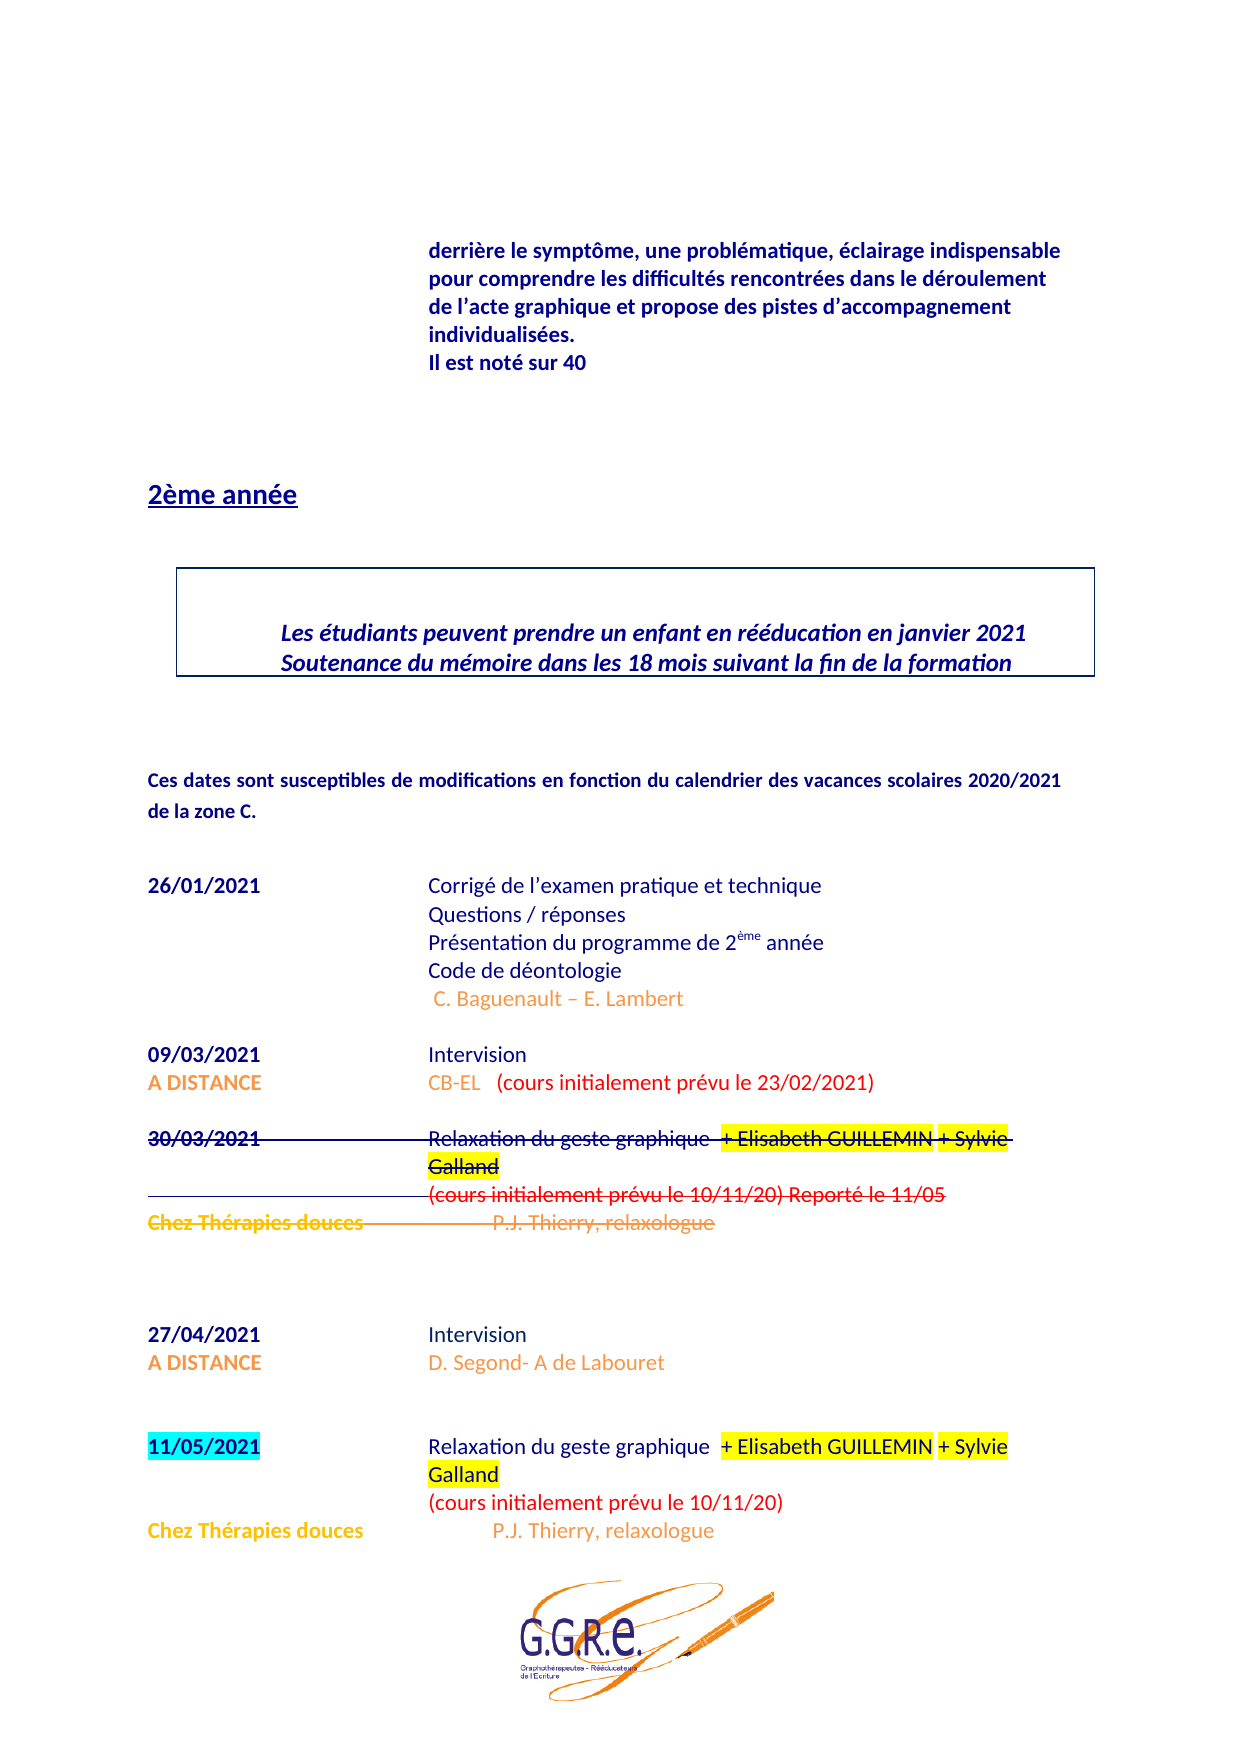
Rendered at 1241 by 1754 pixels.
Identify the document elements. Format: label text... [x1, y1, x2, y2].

text 26/01/2021 Corrigé de l’examen pratique et technique [148, 869, 1063, 900]
text (cours initialement prévu le 10/11/20) Reporté le 11/05 [148, 1180, 1063, 1208]
text 27/04/2021 Intervision [148, 1320, 1063, 1348]
text Questions / réponses [207, 900, 1063, 928]
text Il est noté sur 40 [428, 348, 1063, 376]
text Les étudiants peuvent prendre un enfant en rééducation en janvier 2021 [281, 617, 1063, 647]
text 2ème année [148, 479, 1063, 510]
text Chez Thérapies douces P.J. Thierry, relaxologue [148, 1208, 1063, 1236]
text Chez Thérapies douces P.J. Thierry, relaxologue [148, 1516, 1063, 1544]
text 09/03/2021 Intervision [148, 1040, 1063, 1068]
text Ces dates sont susceptibles de modifications en fonction du calendrier des vacances scolaires 2020/2021 de la zone C. [148, 762, 1063, 825]
text C. Baguenault – E. Lambert [354, 984, 1063, 1012]
text (cours initialement prévu le 10/11/20) [148, 1488, 1063, 1516]
text 30/03/2021 Relaxation du geste graphique + Elisabeth GUILLEMIN + Sylvie Galland [148, 1124, 1063, 1180]
text Soutenance du mémoire dans les 18 mois suivant la fin de la formation [281, 647, 1063, 675]
text Présentation du programme de 2ème année [207, 928, 1063, 956]
text 11/05/2021 Relaxation du geste graphique + Elisabeth GUILLEMIN + Sylvie Galland [148, 1432, 1063, 1488]
text A DISTANCE D. Segond- A de Labouret [148, 1348, 1063, 1376]
text Code de déontologie [207, 956, 1063, 984]
text A DISTANCE CB-EL (cours initialement prévu le 23/02/2021) [148, 1068, 1063, 1096]
picture [514, 1556, 775, 1700]
